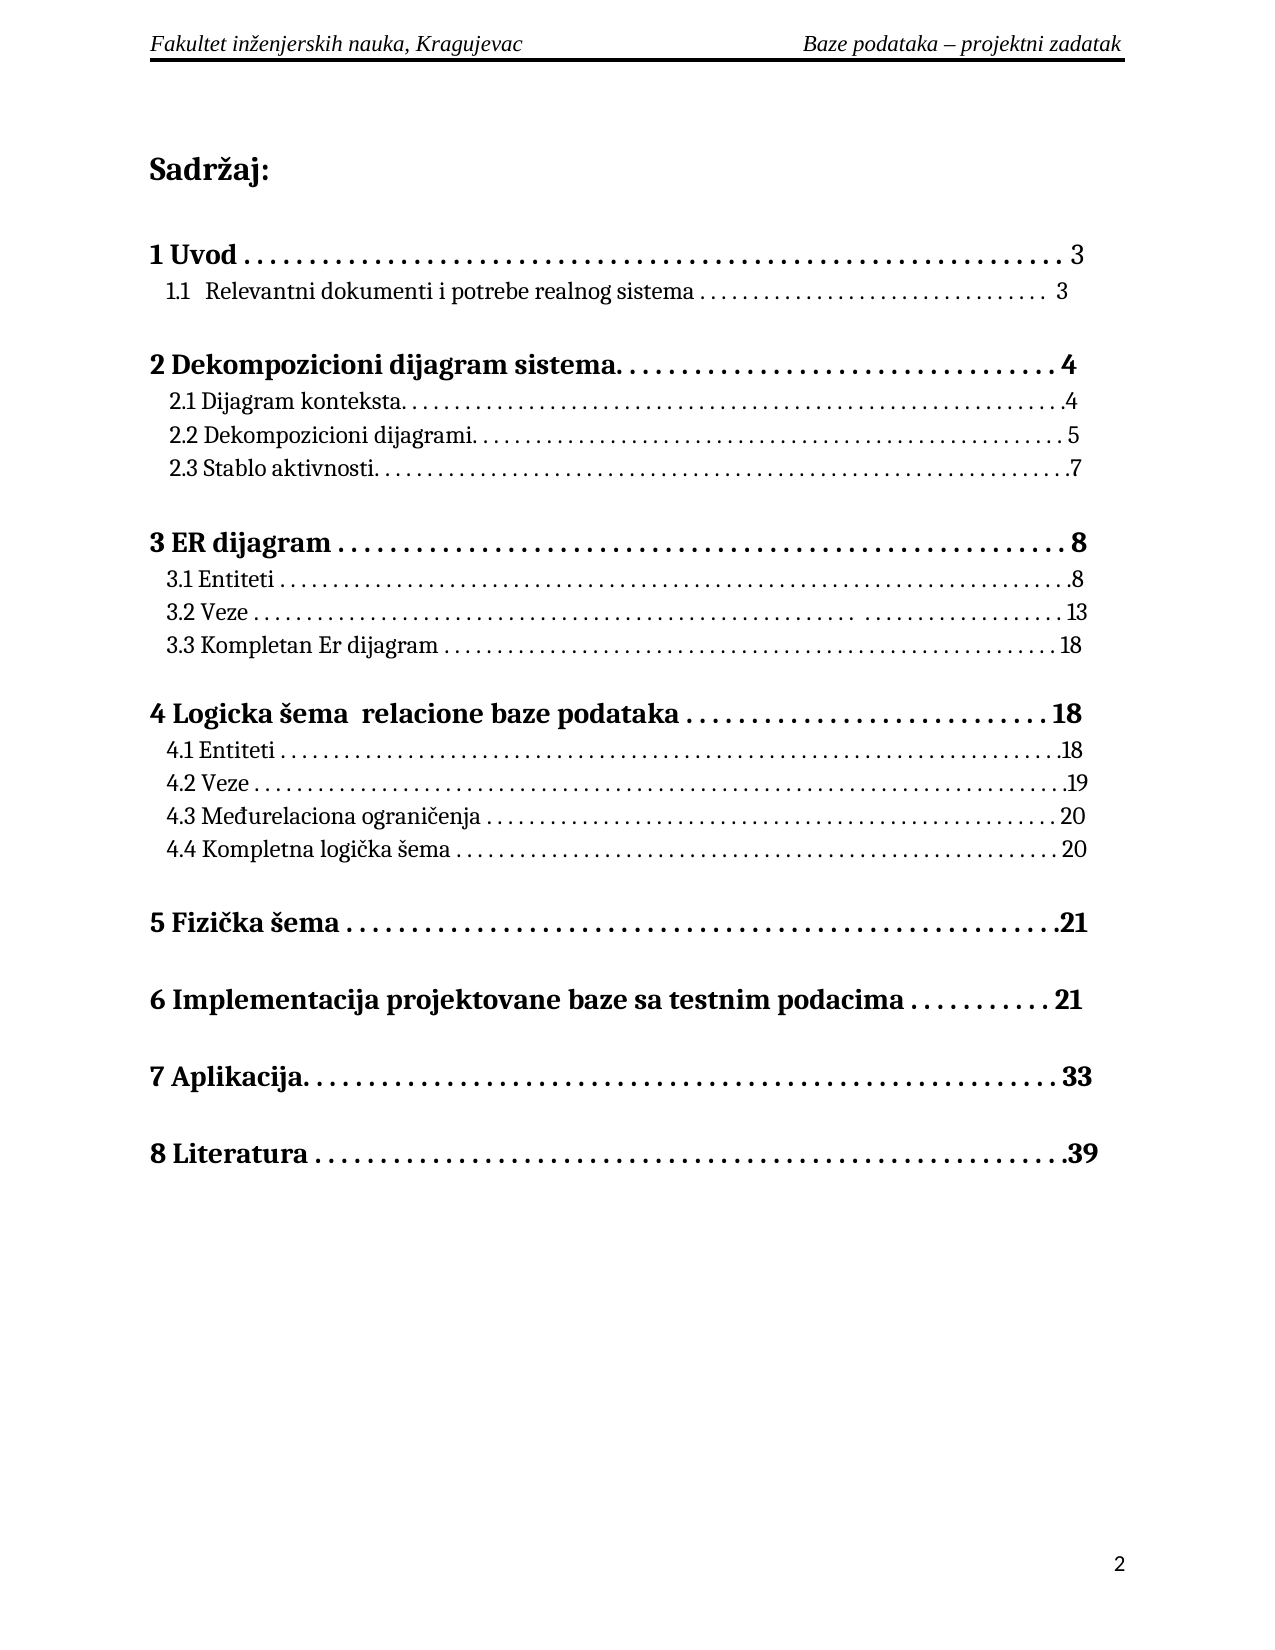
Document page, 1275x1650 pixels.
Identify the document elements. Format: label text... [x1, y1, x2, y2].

text 3 ER dijagram . . . . . . . . . . . . . . . . . . . . . . . . . . . . . . . . . . . . . . . . . . . . . . . . . . . . . . . . 8 [150, 527, 1125, 560]
text 4 Logicka šema relacione baze podataka . . . . . . . . . . . . . . . . . . . . . . . . . . . . 18 [150, 697, 1125, 731]
text 2.1 Dijagram konteksta. . . . . . . . . . . . . . . . . . . . . . . . . . . . . . . . . . . . . . . . . . . . . . . . . . . . . . . . . . . . . . .4 [150, 387, 1125, 416]
text 4.3 Međurelaciona ograničenja . . . . . . . . . . . . . . . . . . . . . . . . . . . . . . . . . . . . . . . . . . . . . . . . . . . . . . 20 [150, 802, 1125, 831]
text 3.2 Veze . . . . . . . . . . . . . . . . . . . . . . . . . . . . . . . . . . . . . . . . . . . . . . . . . . . . . . . . . . . . . . . . . . . . . . . . . . . . 13 [150, 598, 1125, 627]
text Sadržaj: [150, 150, 1125, 188]
list Relevantni dokumenti i potrebe realnog sistema . . . . . . . . . . . . . . . . . . . . . . . . . . . . . . . . . 3 [166, 277, 1125, 305]
text 2.3 Stablo aktivnosti. . . . . . . . . . . . . . . . . . . . . . . . . . . . . . . . . . . . . . . . . . . . . . . . . . . . . . . . . . . . . . . . . .7 [150, 454, 1125, 483]
text 2 Dekompozicioni dijagram sistema. . . . . . . . . . . . . . . . . . . . . . . . . . . . . . . . . . 4 [150, 348, 1125, 382]
text 4.1 Entiteti . . . . . . . . . . . . . . . . . . . . . . . . . . . . . . . . . . . . . . . . . . . . . . . . . . . . . . . . . . . . . . . . . . . . . . . . . .18 [150, 736, 1125, 764]
text 3.1 Entiteti . . . . . . . . . . . . . . . . . . . . . . . . . . . . . . . . . . . . . . . . . . . . . . . . . . . . . . . . . . . . . . . . . . . . . . . . . . .8 [150, 565, 1125, 594]
text 1 Uvod . . . . . . . . . . . . . . . . . . . . . . . . . . . . . . . . . . . . . . . . . . . . . . . . . . . . . . . . . . . . . . . 3 [150, 238, 1125, 272]
text 4.2 Veze . . . . . . . . . . . . . . . . . . . . . . . . . . . . . . . . . . . . . . . . . . . . . . . . . . . . . . . . . . . . . . . . . . . . . . . . . . . . .19 [150, 769, 1125, 797]
text 6 Implementacija projektovane baze sa testnim podacima . . . . . . . . . . . 21 [150, 983, 1125, 1017]
text 5 Fizička šema . . . . . . . . . . . . . . . . . . . . . . . . . . . . . . . . . . . . . . . . . . . . . . . . . . . . . . .21 [150, 906, 1125, 940]
text 4.4 Kompletna logička šema . . . . . . . . . . . . . . . . . . . . . . . . . . . . . . . . . . . . . . . . . . . . . . . . . . . . . . . . . 20 [150, 835, 1125, 863]
text 8 Literatura . . . . . . . . . . . . . . . . . . . . . . . . . . . . . . . . . . . . . . . . . . . . . . . . . . . . . . . . . .39 [150, 1138, 1125, 1171]
text 2.2 Dekompozicioni dijagrami. . . . . . . . . . . . . . . . . . . . . . . . . . . . . . . . . . . . . . . . . . . . . . . . . . . . . . . . 5 [150, 421, 1125, 449]
text 3.3 Kompletan Er dijagram . . . . . . . . . . . . . . . . . . . . . . . . . . . . . . . . . . . . . . . . . . . . . . . . . . . . . . . . . . 18 [150, 631, 1125, 660]
text 7 Aplikacija. . . . . . . . . . . . . . . . . . . . . . . . . . . . . . . . . . . . . . . . . . . . . . . . . . . . . . . . . . 33 [150, 1061, 1125, 1094]
